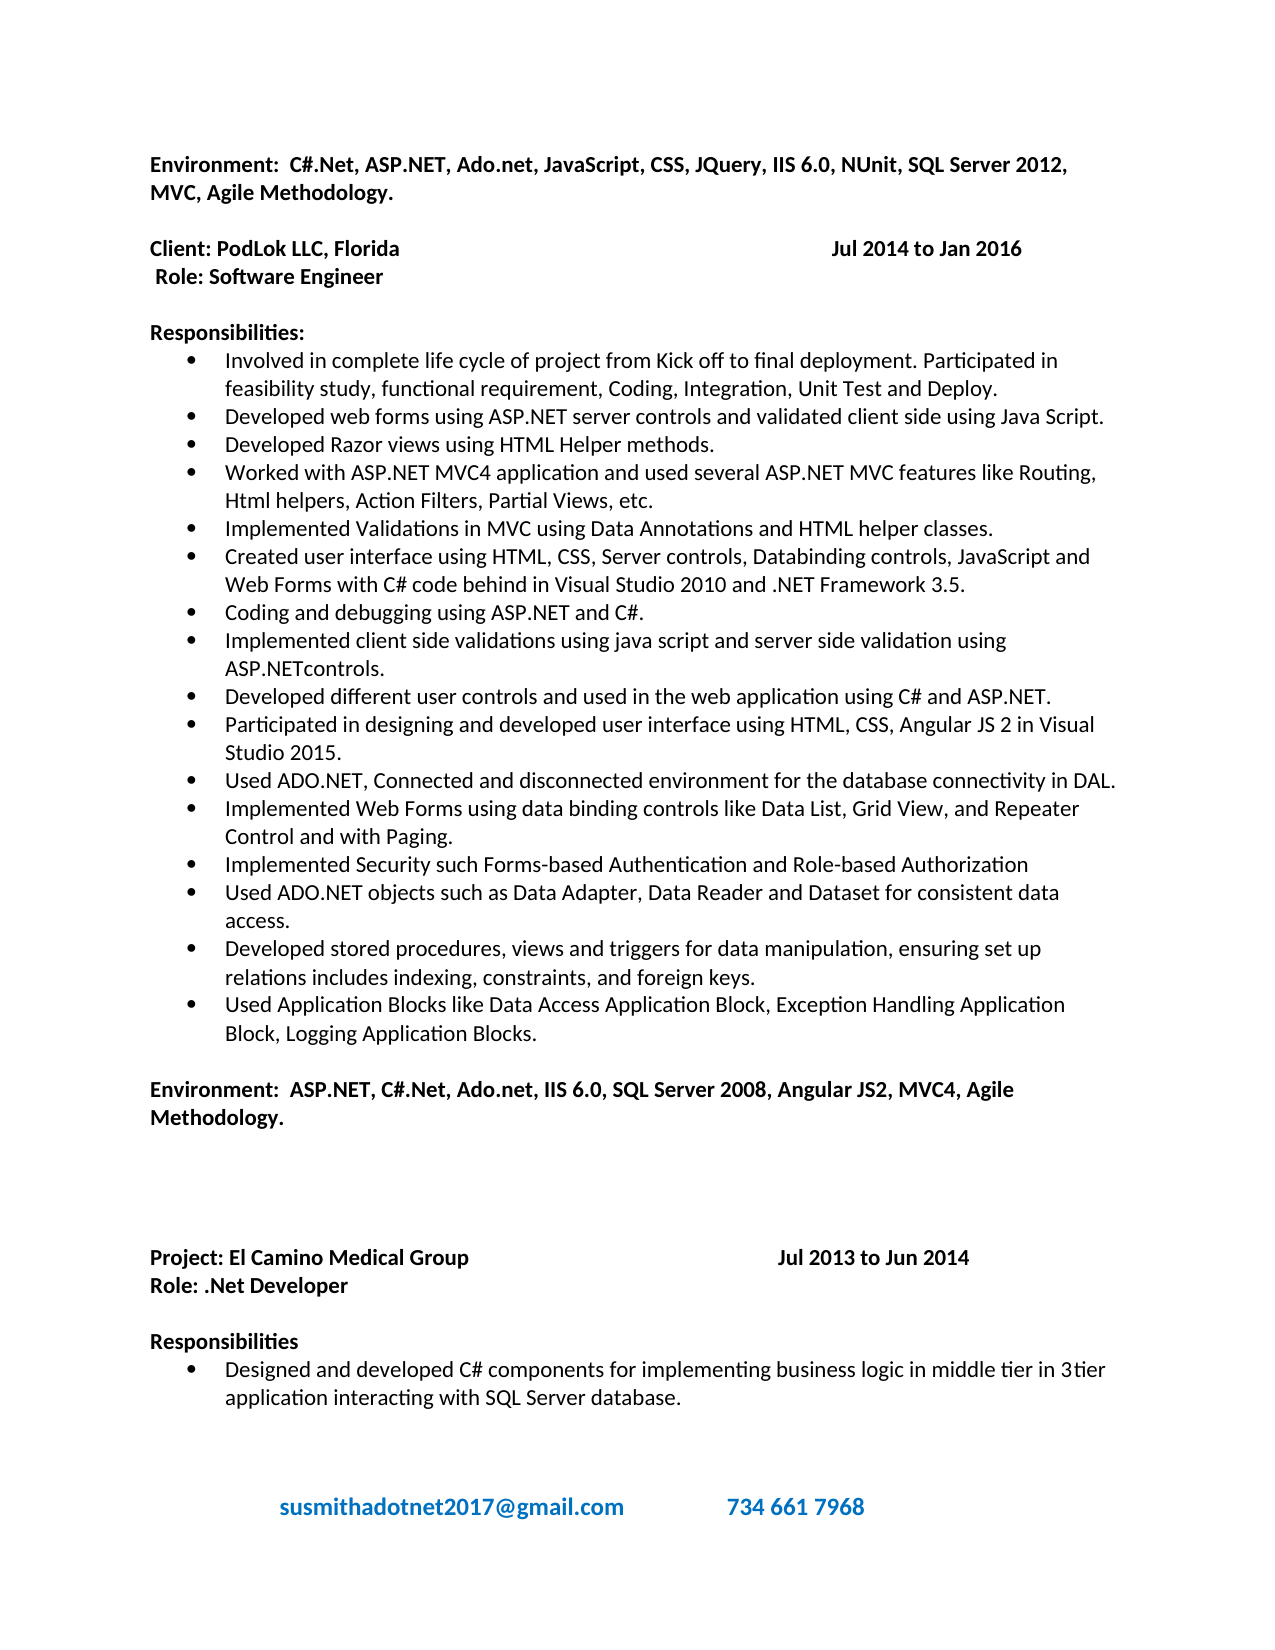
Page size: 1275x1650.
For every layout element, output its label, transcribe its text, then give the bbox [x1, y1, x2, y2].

list Implemented Validations in MVC using Data Annotations and HTML helper classes. [187, 514, 1125, 542]
list Designed and developed C# components for implementing business logic in middle tier in 3­tier application interacting with SQL Server database. [187, 1355, 1125, 1411]
text Responsibilities: [150, 318, 1125, 346]
list Implemented Web Forms using data binding controls like Data List, Grid View, and Repeater Control and with Paging. [187, 794, 1125, 851]
list Worked with ASP.NET MVC4 application and used several ASP.NET MVC features like Routing, Html helpers, Action Filters, Partial Views, etc. [187, 458, 1125, 514]
text Role: .Net Developer [150, 1271, 1125, 1299]
list Developed web forms using ASP.NET server controls and validated client side using Java Script. [187, 402, 1125, 430]
list Developed different user controls and used in the web application using C# and ASP.NET. [187, 682, 1125, 710]
text Client: PodLok LLC, Florida Jul 2014 to Jan 2016 [150, 234, 1125, 262]
text Environment: ASP.NET, C#.Net, Ado.net, IIS 6.0, SQL Server 2008, Angular JS2, MVC4, Agile Methodology. [150, 1075, 1125, 1131]
list Used Application Blocks like Data Access Application Block, Exception Handling Application Block, Logging Application Blocks. [187, 991, 1125, 1047]
list Involved in complete life cycle of project from Kick off to final deployment. Participated in feasibility study, functional requirement, Coding, Integration, Unit Test and Deploy. [187, 346, 1125, 402]
list Developed stored procedures, views and triggers for data manipulation, ensuring set up relations includes indexing, constraints, and foreign keys. [187, 934, 1125, 991]
list Created user interface using HTML, CSS, Server controls, Databinding controls, JavaScript and Web Forms with C# code behind in Visual Studio 2010 and .NET Framework 3.5. [187, 542, 1125, 598]
list Used ADO.NET objects such as Data Adapter, Data Reader and Dataset for consistent data access. [187, 878, 1125, 934]
list Coding and debugging using ASP.NET and C#. [187, 598, 1125, 626]
list Participated in designing and developed user interface using HTML, CSS, Angular JS 2 in Visual Studio 2015. [187, 710, 1125, 766]
text Role: Software Engineer [150, 262, 1125, 290]
list Implemented Security such Forms-based Authentication and Role-based Authorization [187, 851, 1125, 878]
text Project: El Camino Medical Group Jul 2013 to Jun 2014 [150, 1243, 1125, 1271]
list Used ADO.NET, Connected and disconnected environment for the database connectivity in DAL. [187, 766, 1125, 794]
list Implemented client side validations using java script and server side validation using ASP.NETcontrols. [187, 626, 1125, 682]
list Developed Razor views using HTML Helper methods. [187, 430, 1125, 458]
text Responsibilities [150, 1327, 1125, 1355]
text Environment: C#.Net, ASP.NET, Ado.net, JavaScript, CSS, JQuery, IIS 6.0, NUnit, SQL Server 2012, MVC, Agile Methodology. [150, 150, 1125, 206]
